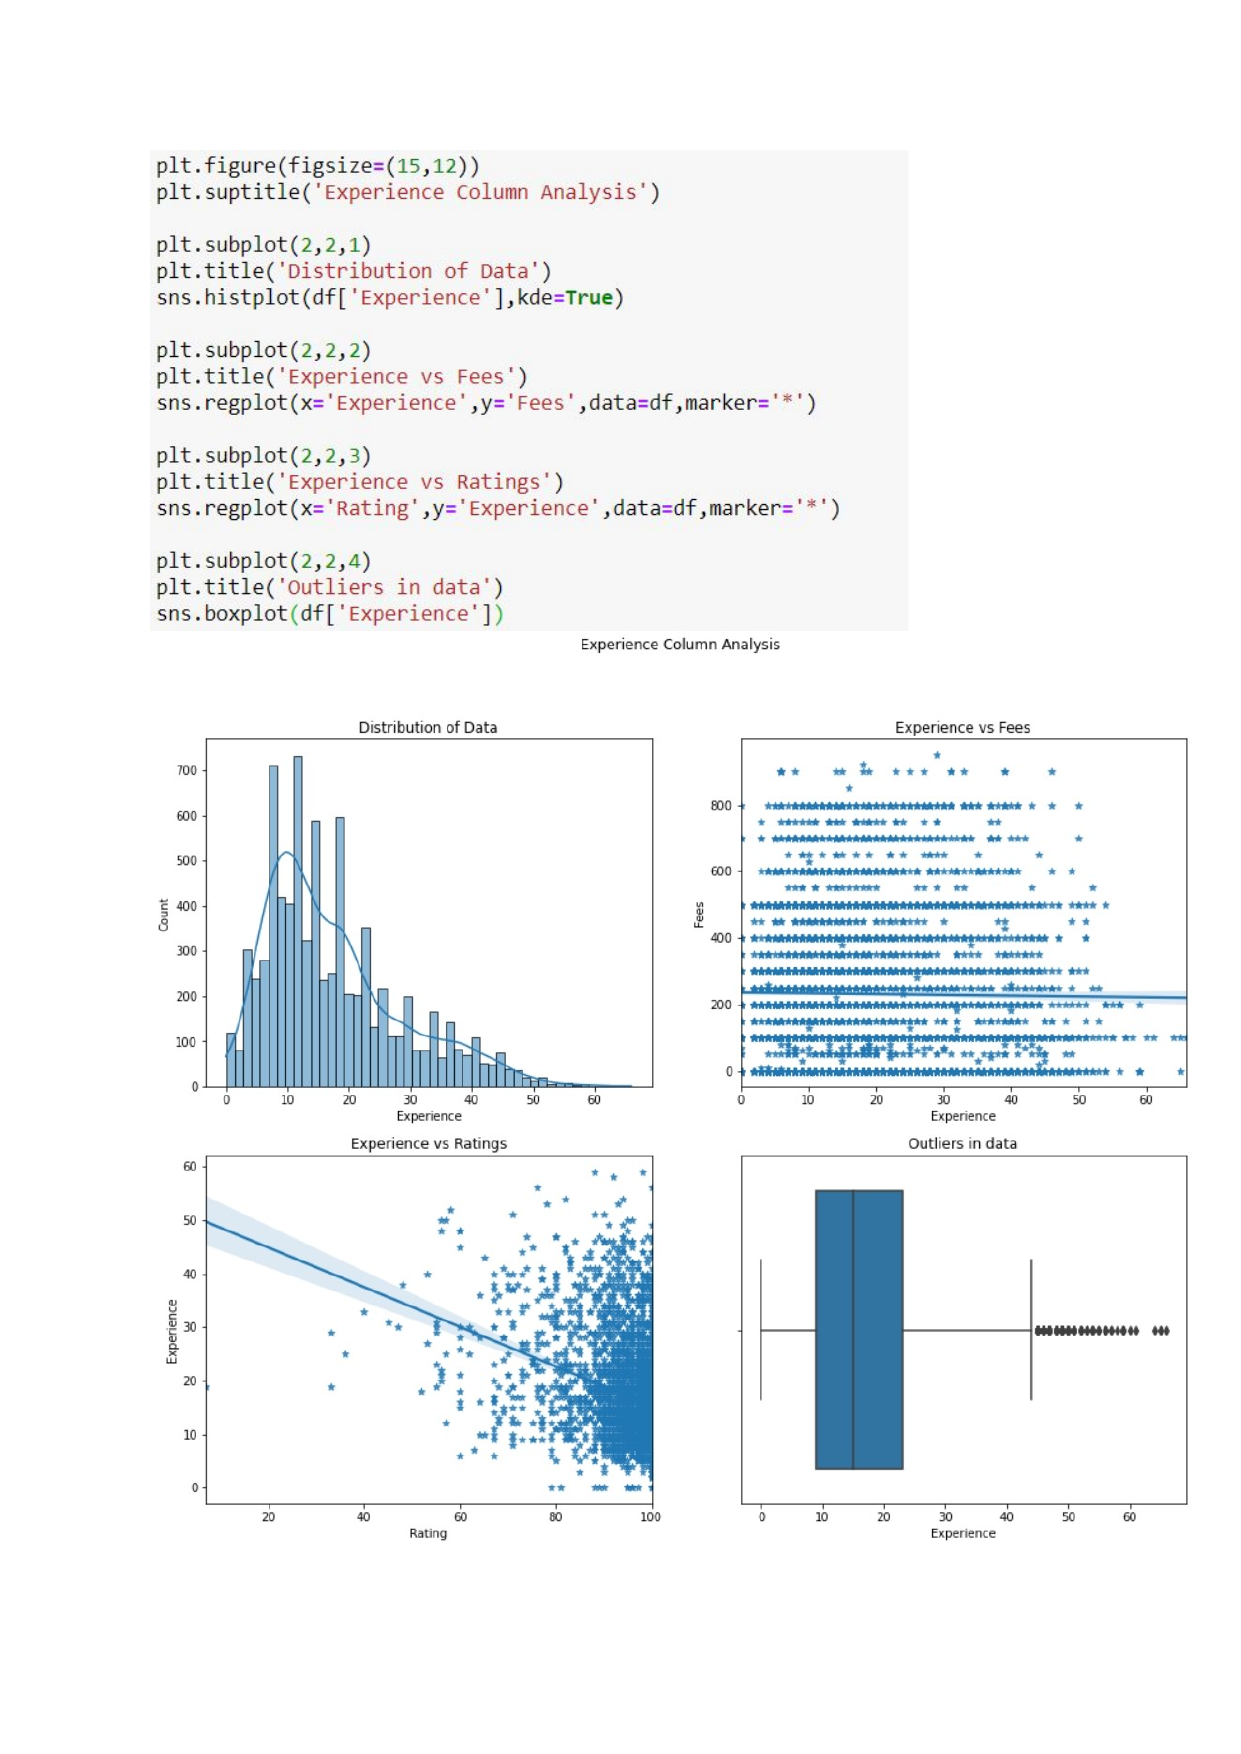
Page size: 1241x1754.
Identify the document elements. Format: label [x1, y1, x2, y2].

picture [150, 150, 1193, 1545]
